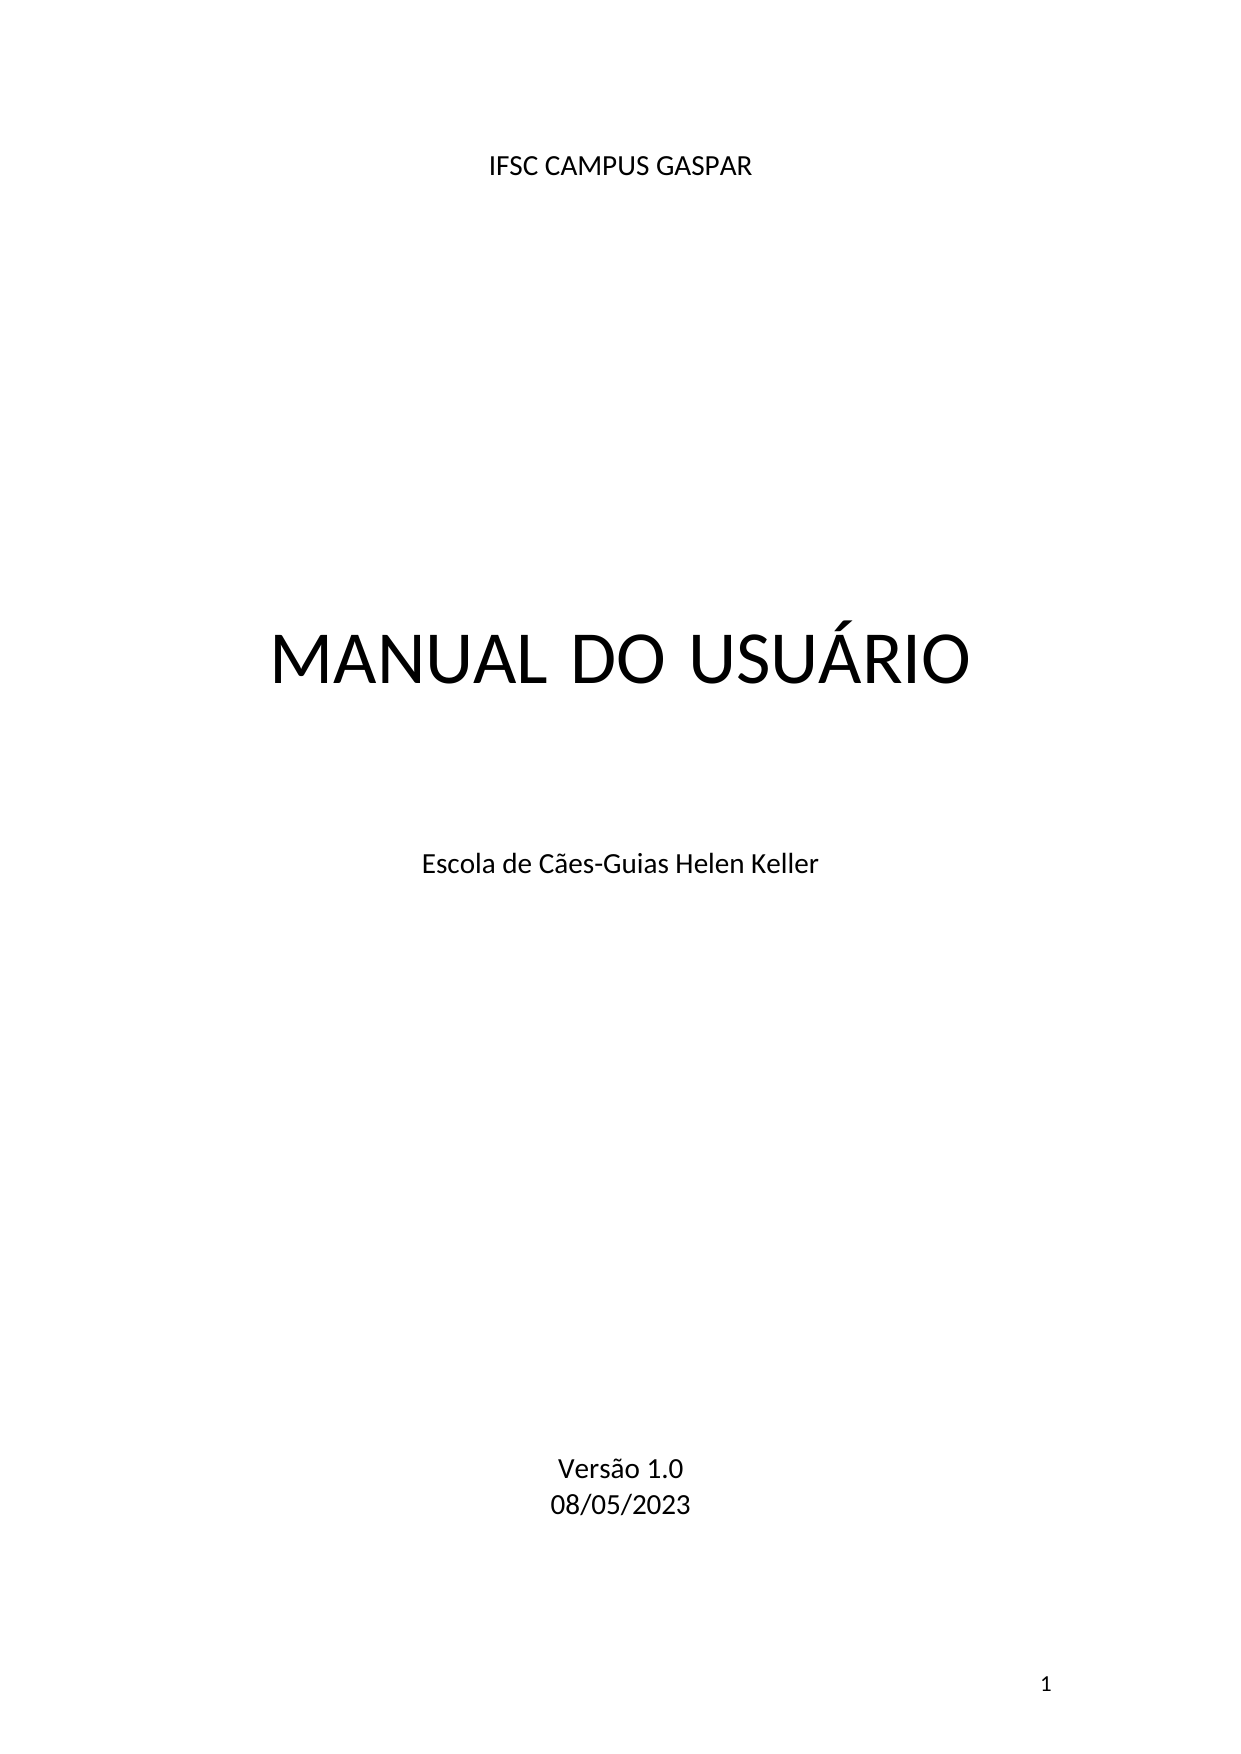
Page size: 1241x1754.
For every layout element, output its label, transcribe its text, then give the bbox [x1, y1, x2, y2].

subtitle Escola de Cães-Guias Helen Keller [223, 845, 1018, 880]
subtitle IFSC CAMPUS GASPAR [223, 147, 1018, 183]
text Versão 1.0 08/05/2023 [550, 1450, 691, 1522]
title MANUAL DO USUÁRIO [223, 611, 1018, 702]
